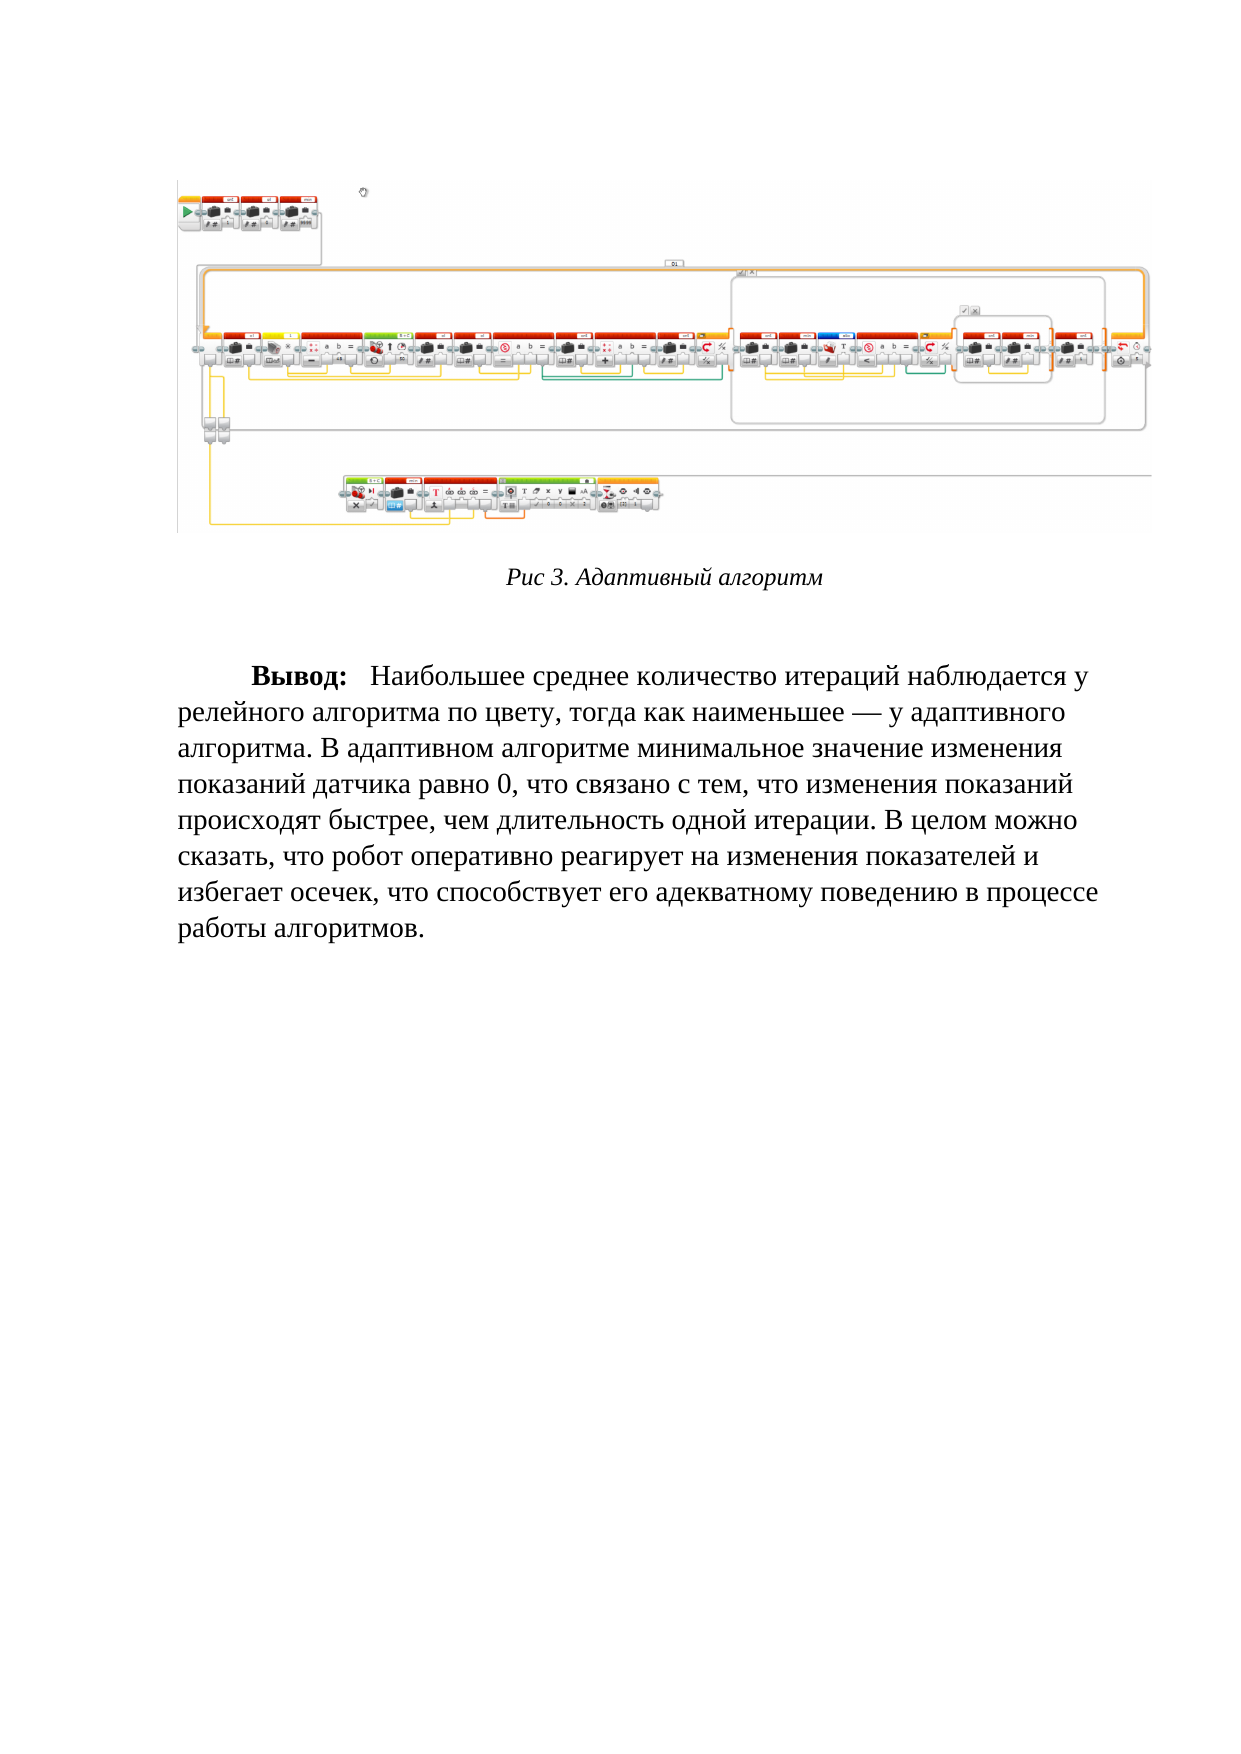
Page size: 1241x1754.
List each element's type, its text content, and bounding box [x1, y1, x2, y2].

text Рис 3. Адаптивный алгоритм [177, 562, 1152, 591]
picture [177, 180, 1152, 533]
text Вывод: Наибольшее среднее количество итераций наблюдается у релейного алгоритма по цвету, тогда как наименьшее — у адаптивного алгоритма. В адаптивном алгоритме минимальное значение изменения показаний датчика равно 0, что связано с тем, что изменения показаний происходят быстрее, чем длительность одной итерации. В целом можно сказать, что робот оперативно реагирует на изменения показателей и избегает осечек, что способствует его адекватному поведению в процессе работы алгоритмов. [177, 658, 1152, 944]
